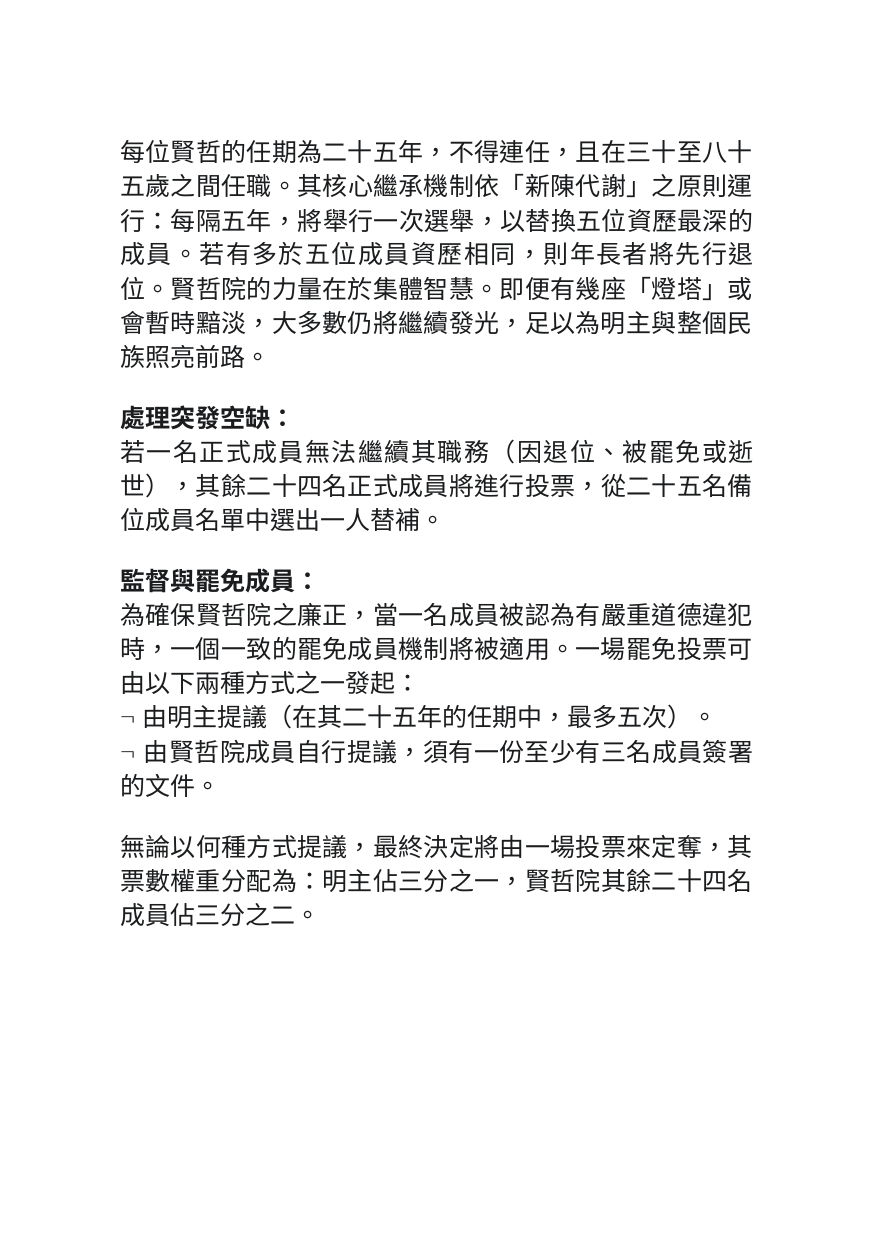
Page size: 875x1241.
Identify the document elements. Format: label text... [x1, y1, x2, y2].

text 無論以何種方式提議，最終決定將由一場投票來定奪，其票數權重分配為：明主佔三分之一，賢哲院其餘二十四名成員佔三分之二。 [120, 829, 754, 932]
text 監督與罷免成員： 為確保賢哲院之廉正，當一名成員被認為有嚴重道德違犯時，一個一致的罷免成員機制將被適用。一場罷免投票可由以下兩種方式之一發起： 由明主提議（在其二十五年的任期中，最多五次）。 由賢哲院成員自行提議，須有一份至少有三名成員簽署的文件。 [120, 564, 754, 802]
text 處理突發空缺： 若一名正式成員無法繼續其職務（因退位、被罷免或逝世），其餘二十四名正式成員將進行投票，從二十五名備位成員名單中選出一人替補。 [120, 401, 754, 537]
text 每位賢哲的任期為二十五年，不得連任，且在三十至八十五歲之間任職。其核心繼承機制依「新陳代謝」之原則運行：每隔五年，將舉行一次選舉，以替換五位資歷最深的成員。若有多於五位成員資歷相同，則年長者將先行退位。賢哲院的力量在於集體智慧。即便有幾座「燈塔」或會暫時黯淡，大多數仍將繼續發光，足以為明主與整個民族照亮前路。 [120, 135, 754, 373]
